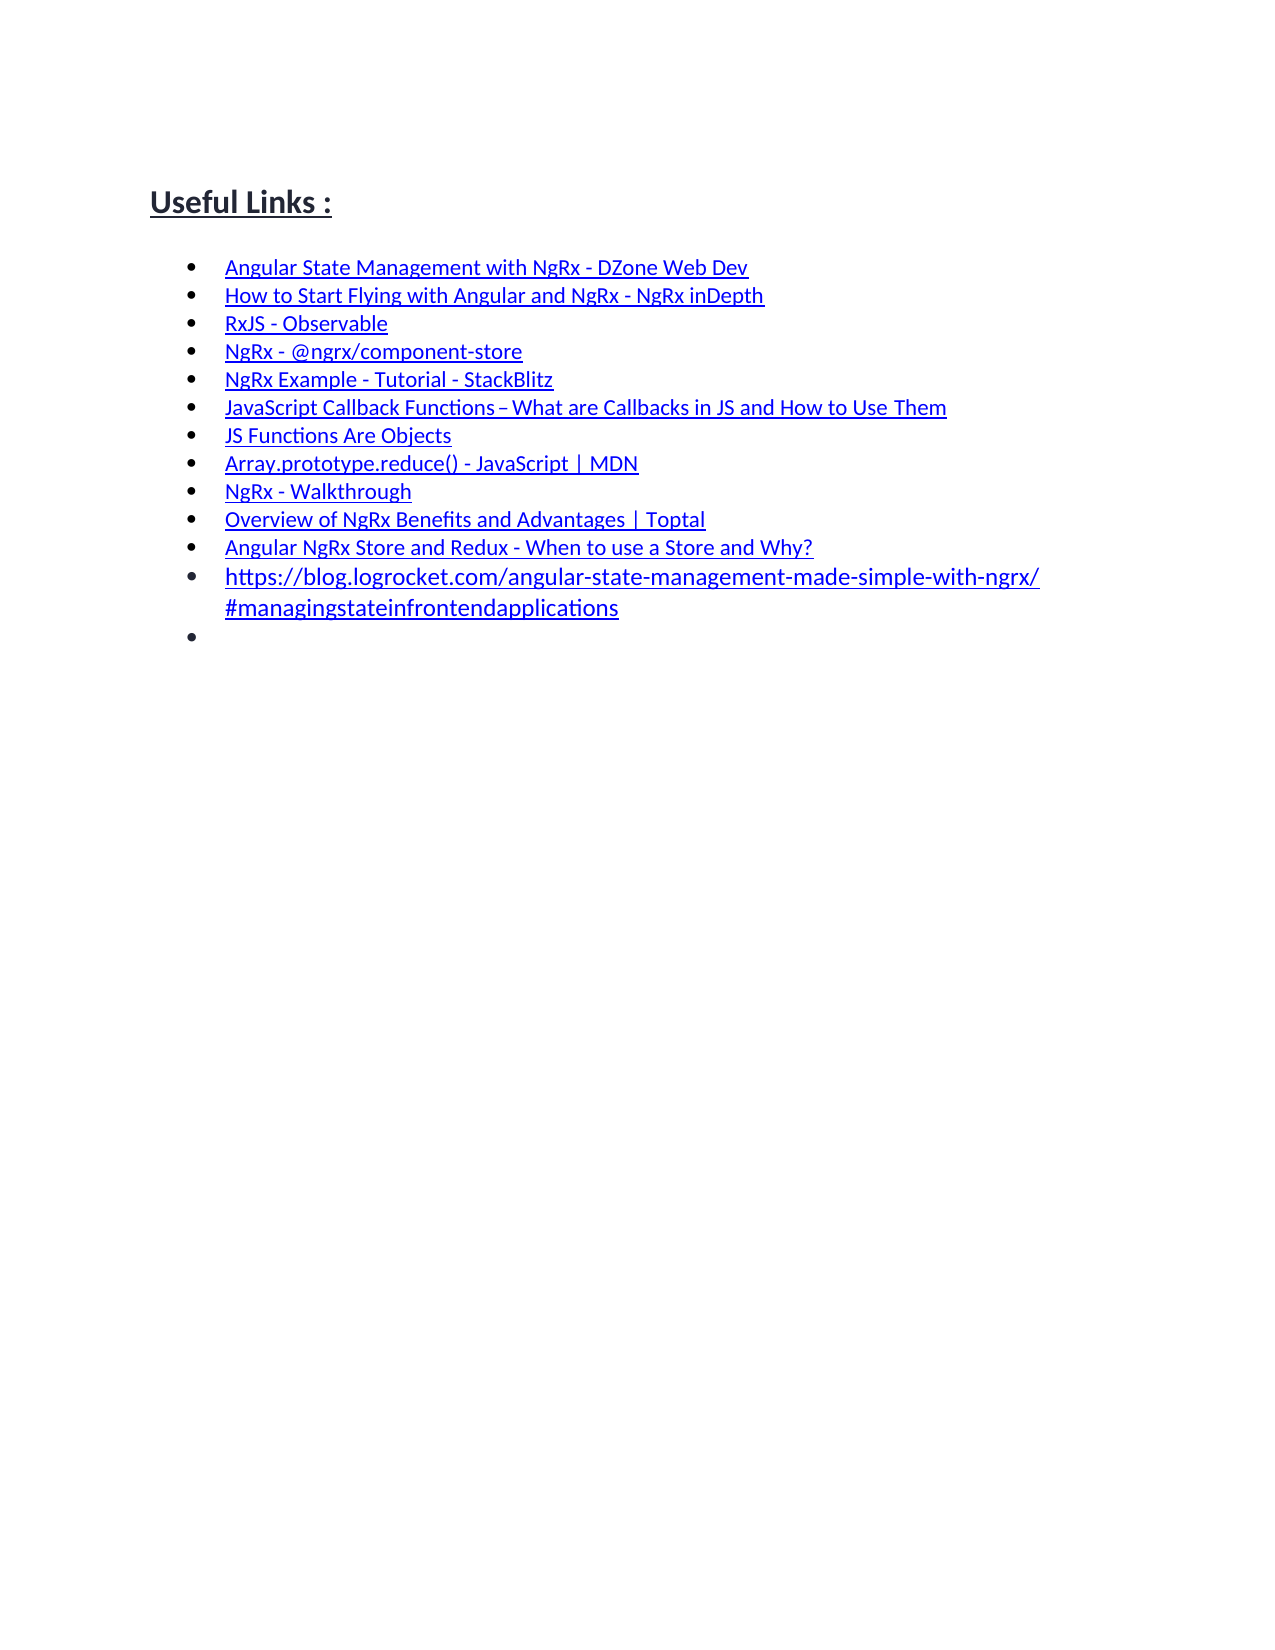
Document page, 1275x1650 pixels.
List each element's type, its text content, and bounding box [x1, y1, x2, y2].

list RxJS - Observable [187, 309, 1125, 337]
list Angular NgRx Store and Redux - When to use a Store and Why? [187, 533, 1125, 561]
list https://blog.logrocket.com/angular-state-management-made-simple-with-ngrx/#managingstateinfrontendapplications [187, 561, 1125, 622]
list NgRx - Walkthrough [187, 477, 1125, 505]
list NgRx - @ngrx/component-store [187, 337, 1125, 365]
text Useful Links : [150, 181, 1125, 222]
list NgRx Example - Tutorial - StackBlitz [187, 365, 1125, 393]
list JS Functions Are Objects [187, 421, 1125, 449]
list JavaScript Callback Functions – What are Callbacks in JS and How to Use Them [187, 393, 1125, 421]
list Overview of NgRx Benefits and Advantages | Toptal [187, 505, 1125, 533]
list Array.prototype.reduce() - JavaScript | MDN [187, 449, 1125, 477]
list Angular State Management with NgRx - DZone Web Dev [187, 253, 1125, 281]
list How to Start Flying with Angular and NgRx - NgRx inDepth [187, 281, 1125, 309]
